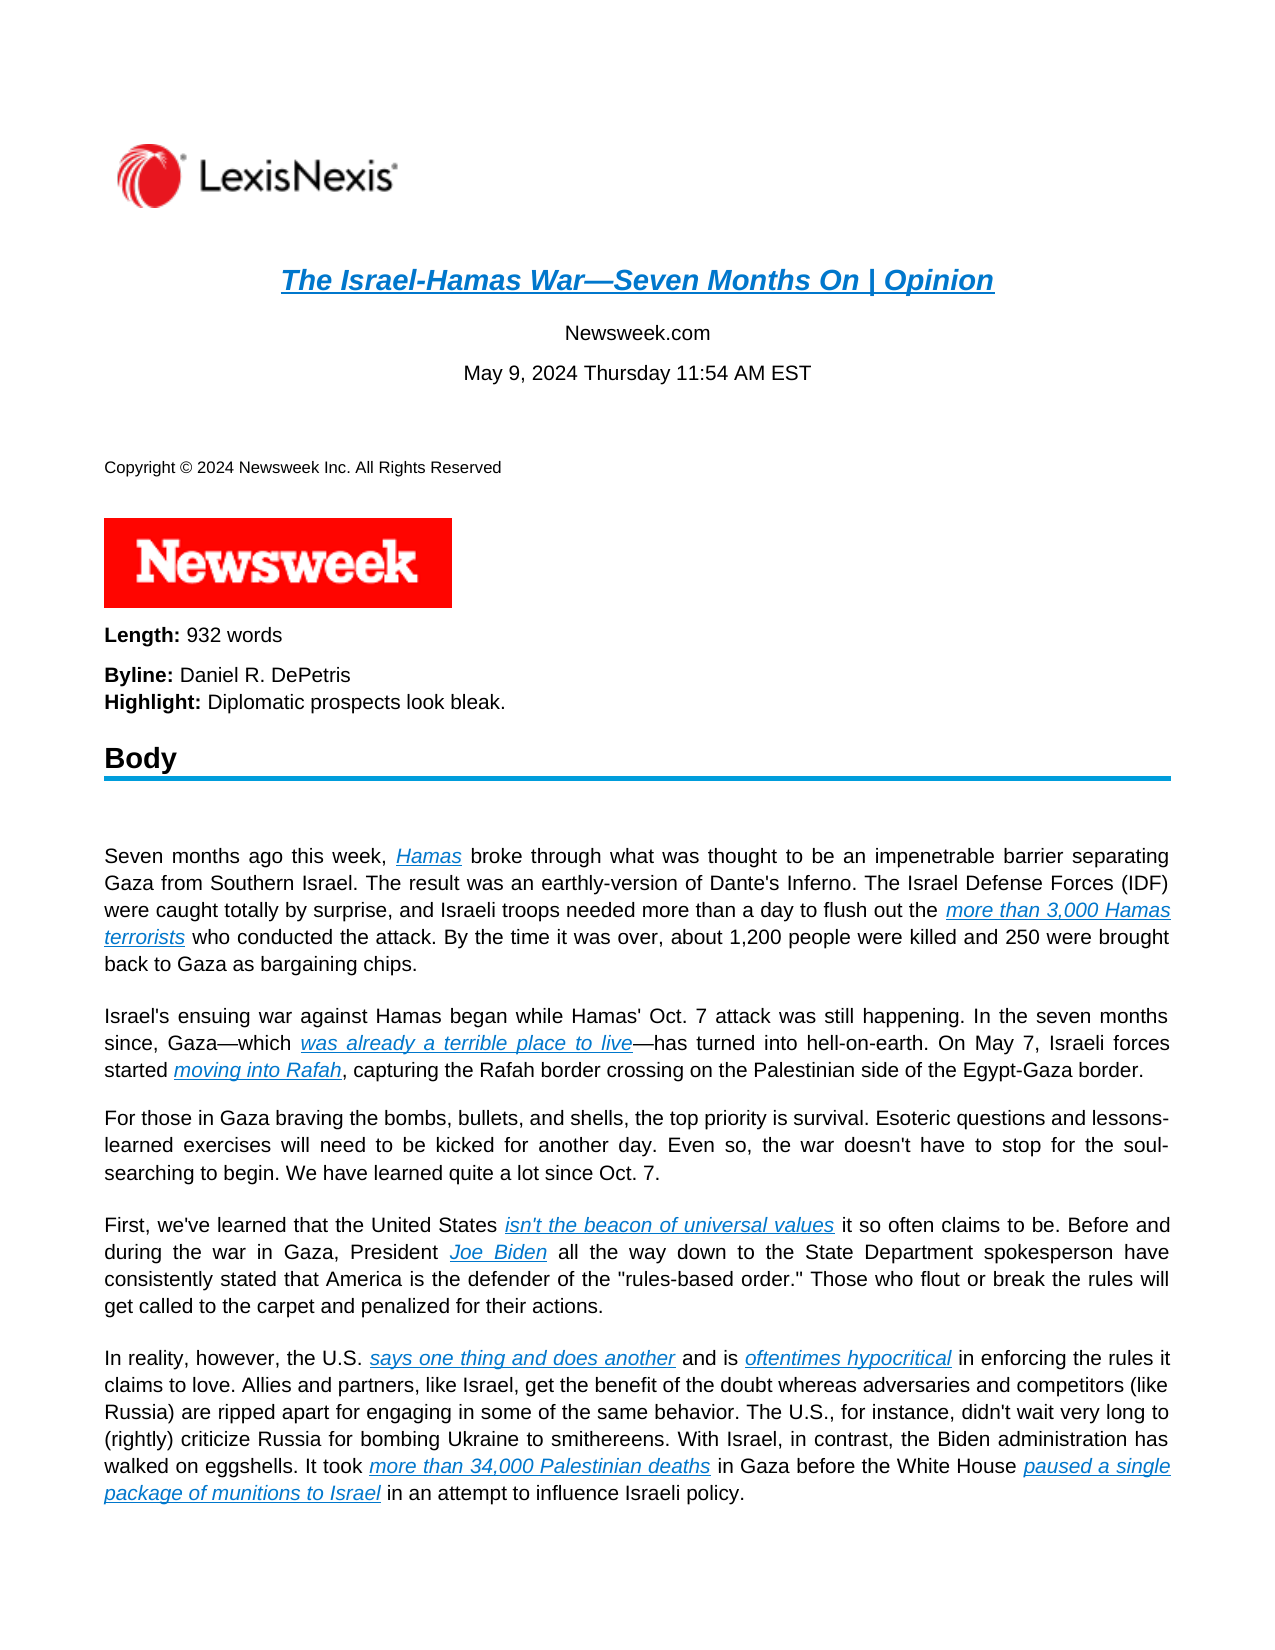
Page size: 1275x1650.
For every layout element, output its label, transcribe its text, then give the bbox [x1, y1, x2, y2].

text Byline: Daniel R. DePetris [104, 660, 1171, 687]
text Newsweek.com [104, 318, 1171, 345]
text Israel's ensuing war against Hamas began while Hamas' Oct. 7 attack was still happening. In the seven months since, Gaza—which was already a terrible place to live—has turned into hell-on-earth. On May 7, Israeli forces started moving into Rafah, capturing the Rafah border crossing on the Palestinian side of the Egypt-Gaza border. [104, 1001, 1171, 1082]
text Highlight: Diplomatic prospects look bleak. [104, 687, 1171, 714]
picture [104, 144, 412, 208]
text Body [104, 739, 1171, 774]
text Seven months ago this week, Hamas broke through what was thought to be an impenetrable barrier separating Gaza from Southern Israel. The result was an earthly-version of Dante's Inferno. The Israel Defense Forces (IDF) were caught totally by surprise, and Israeli troops needed more than a day to flush out the more than 3,000 Hamas terrorists who conducted the attack. By the time it was over, about 1,200 people were killed and 250 were brought back to Gaza as bargaining chips. [104, 841, 1171, 976]
text First, we've learned that the United States isn't the beacon of universal values it so often claims to be. Before and during the war in Gaza, President Joe Biden all the way down to the State Department spokesperson have consistently stated that America is the defender of the "rules-based order." Those who flout or break the rules will get called to the carpet and penalized for their actions. [104, 1209, 1171, 1318]
text For those in Gaza braving the bombs, bullets, and shells, the top priority is survival. Esoteric questions and lessons-learned exercises will need to be kicked for another day. Even so, the war doesn't have to stop for the soul-searching to begin. We have learned quite a lot since Oct. 7. [104, 1103, 1171, 1184]
text May 9, 2024 Thursday 11:54 AM EST [104, 357, 1171, 384]
text Length: 932 words [104, 620, 1171, 647]
text In reality, however, the U.S. says one thing and does another and is oftentimes hypocritical in enforcing the rules it claims to love. Allies and partners, like Israel, get the benefit of the doubt whereas adversaries and competitors (like Russia) are ripped apart for engaging in some of the same behavior. The U.S., for instance, didn't wait very long to (rightly) criticize Russia for bombing Ukraine to smithereens. With Israel, in contrast, the Biden administration has walked on eggshells. It took more than 34,000 Palestinian deaths in Gaza before the White House paused a single package of munitions to Israel in an attempt to influence Israeli policy. [104, 1343, 1171, 1505]
text Copyright © 2024 Newsweek Inc. All Rights Reserved [104, 426, 1171, 477]
subtitle The Israel-Hamas War—Seven Months On | Opinion [104, 261, 1171, 297]
picture [104, 518, 452, 608]
